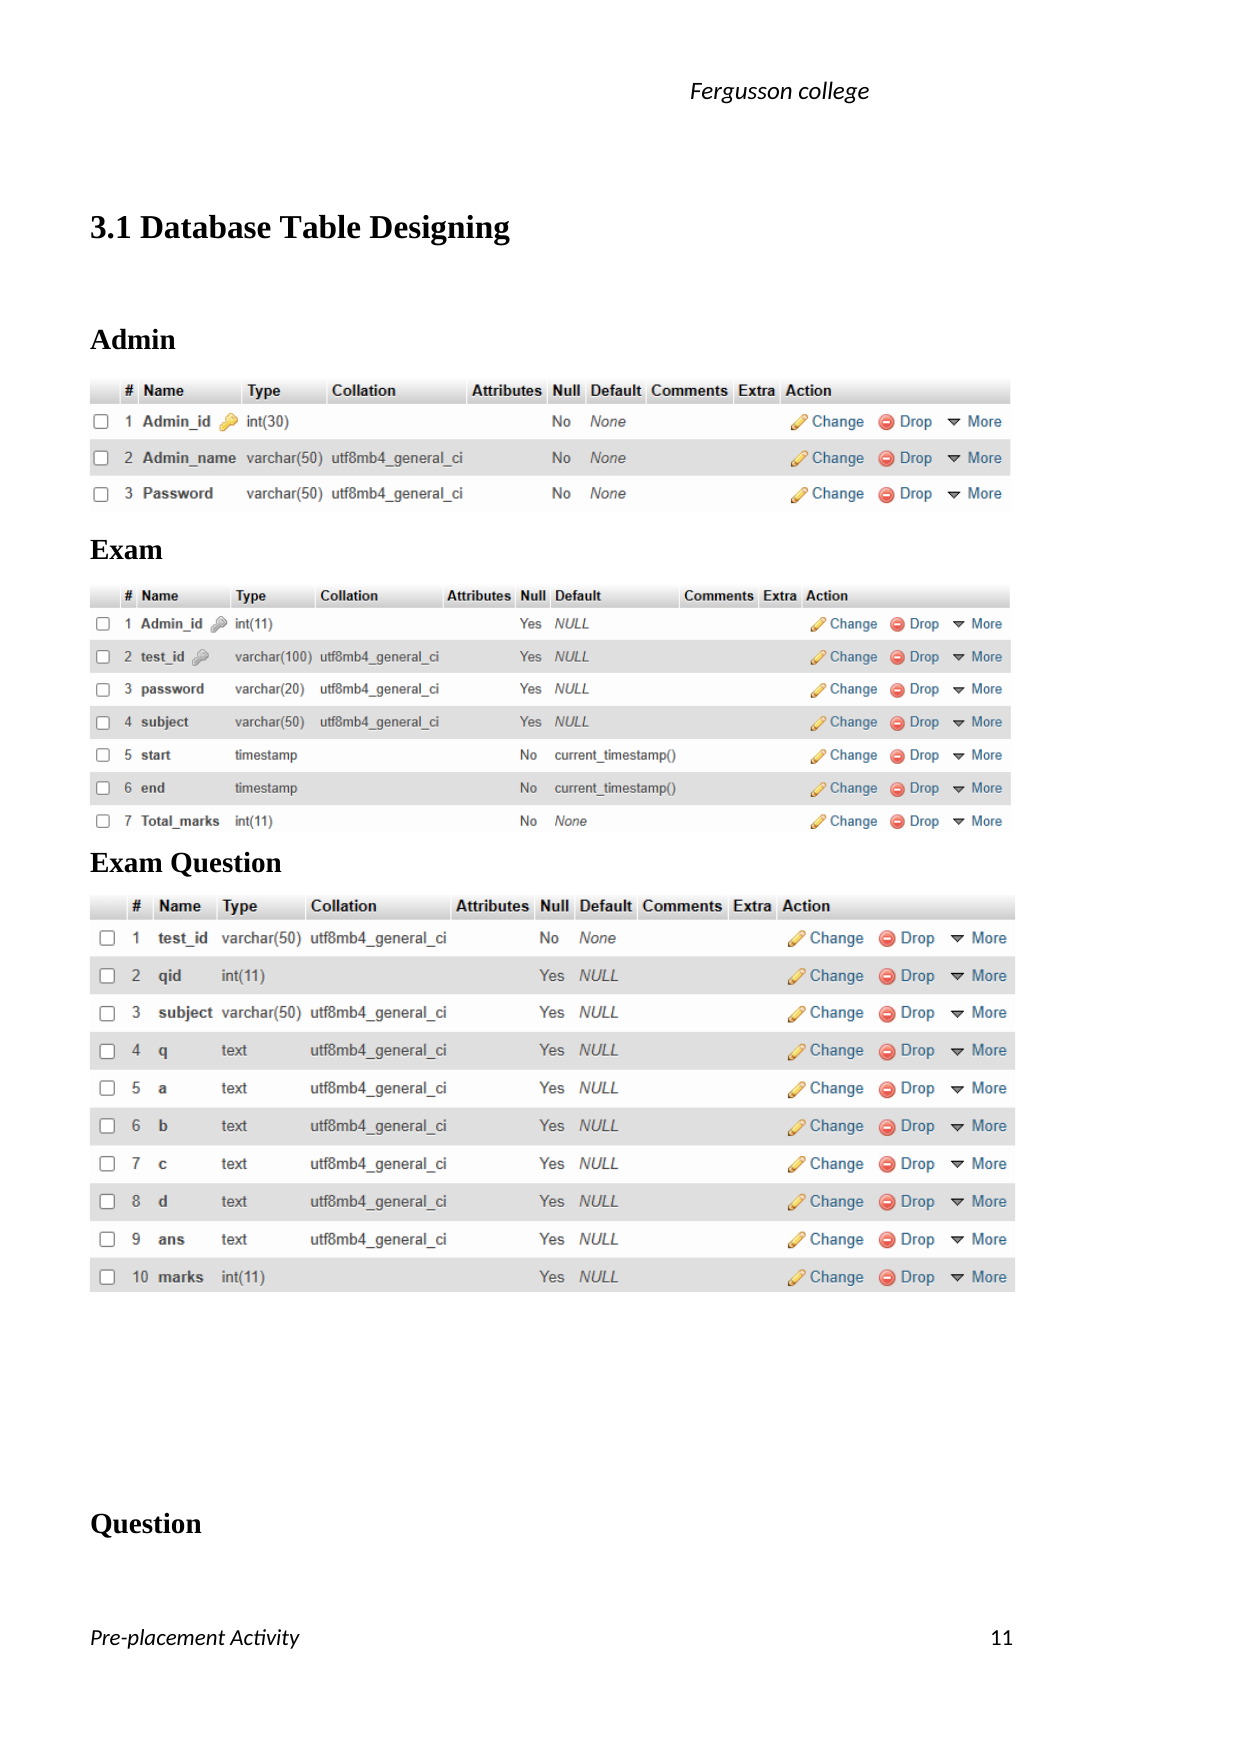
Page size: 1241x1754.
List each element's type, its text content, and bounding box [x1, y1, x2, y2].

picture [89, 372, 1016, 518]
picture [89, 582, 1016, 832]
text Question [90, 1507, 1150, 1540]
text 3.1 Database Table Designing [90, 207, 1150, 246]
text Admin [90, 322, 1150, 356]
picture [89, 895, 1016, 1292]
text Exam [90, 532, 1150, 565]
text Exam Question [90, 845, 1150, 879]
